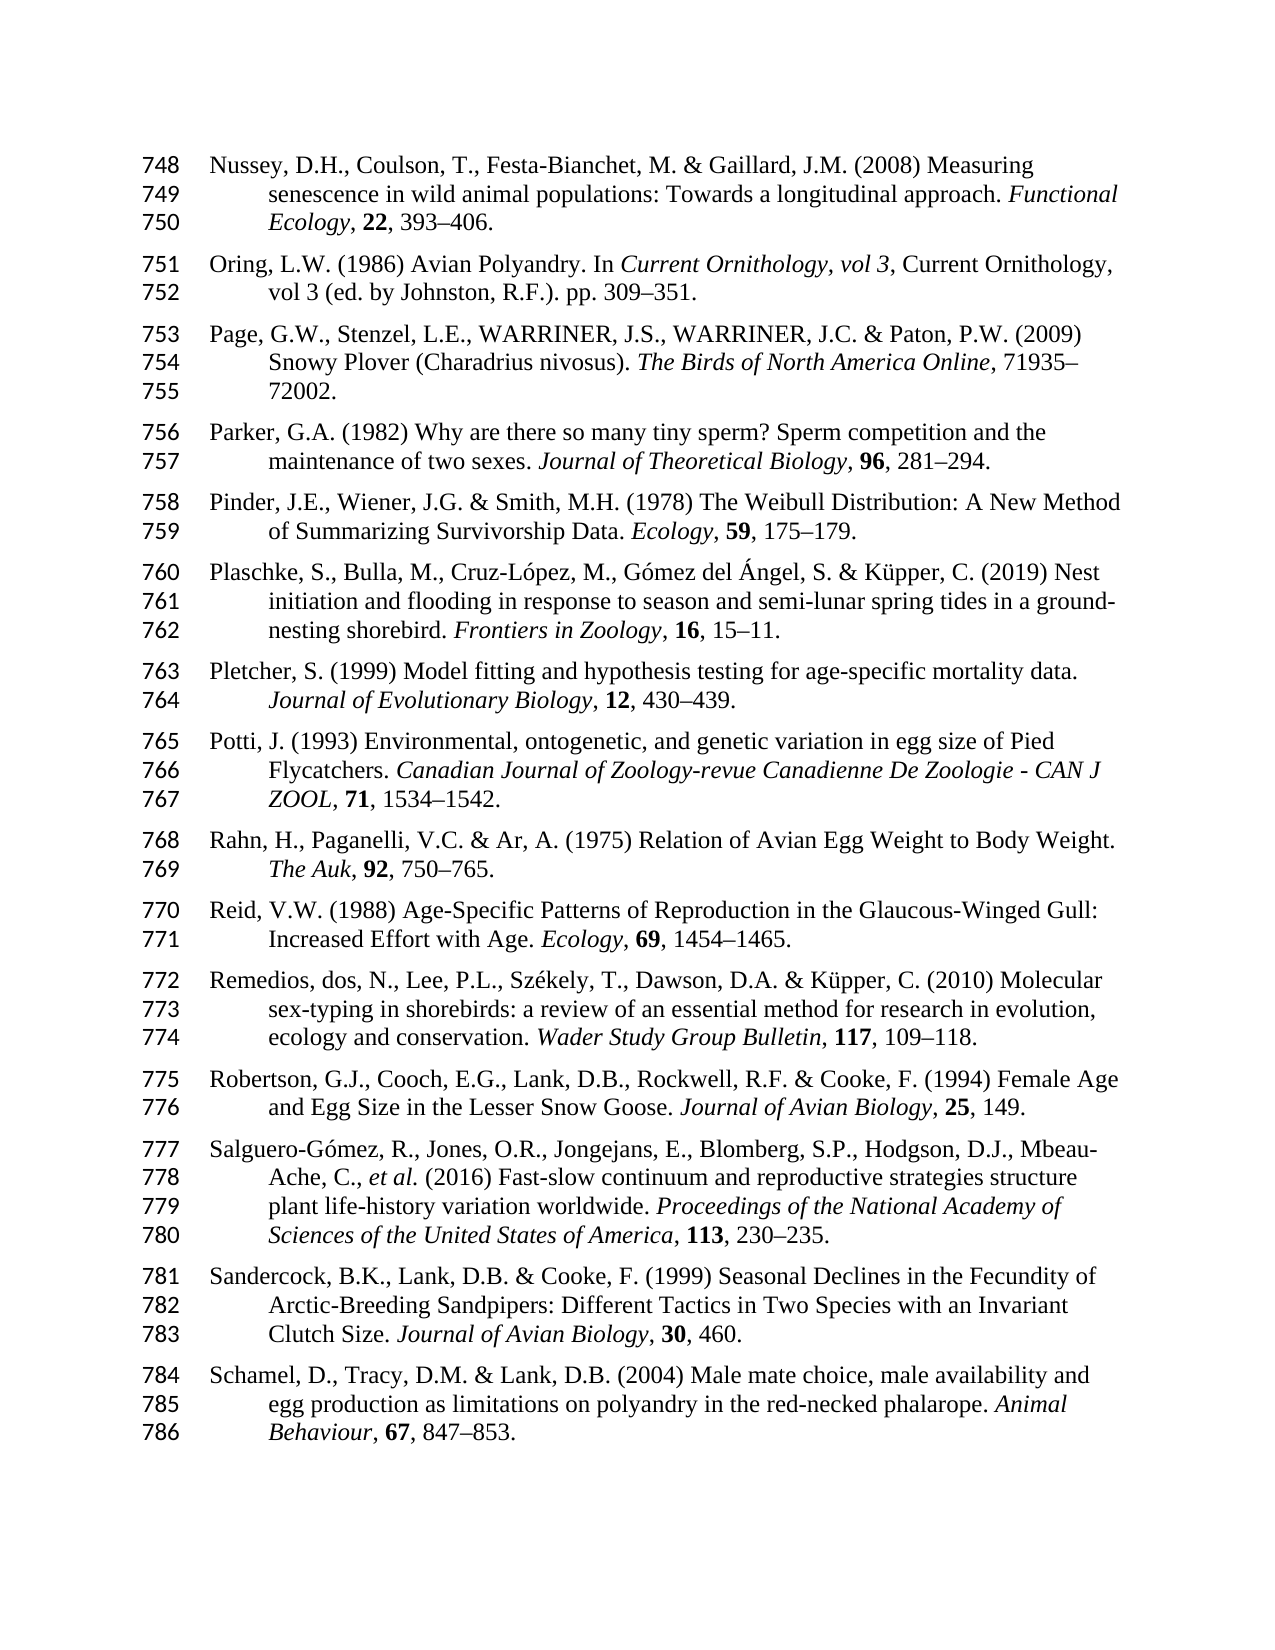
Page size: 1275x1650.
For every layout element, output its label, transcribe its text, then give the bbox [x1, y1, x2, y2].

text Plaschke, S., Bulla, M., Cruz-López, M., Gómez del Ángel, S. & Küpper, C. (2019) Nest initiation and flooding in response to season and semi-lunar spring tides in a ground-nesting shorebird. Frontiers in Zoology, 16, 15–11. [209, 557, 1125, 644]
text Pletcher, S. (1999) Model fitting and hypothesis testing for age-specific mortality data. Journal of Evolutionary Biology, 12, 430–439. [209, 656, 1125, 714]
text Salguero-Gómez, R., Jones, O.R., Jongejans, E., Blomberg, S.P., Hodgson, D.J., Mbeau-Ache, C., et al. (2016) Fast-slow continuum and reproductive strategies structure plant life-history variation worldwide. Proceedings of the National Academy of Sciences of the United States of America, 113, 230–235. [209, 1134, 1125, 1249]
text Rahn, H., Paganelli, V.C. & Ar, A. (1975) Relation of Avian Egg Weight to Body Weight. The Auk, 92, 750–765. [209, 825, 1125, 882]
text Pinder, J.E., Wiener, J.G. & Smith, M.H. (1978) The Weibull Distribution: A New Method of Summarizing Survivorship Data. Ecology, 59, 175–179. [209, 487, 1125, 545]
text Reid, V.W. (1988) Age-Specific Patterns of Reproduction in the Glaucous-Winged Gull: Increased Effort with Age. Ecology, 69, 1454–1465. [209, 895, 1125, 952]
text Potti, J. (1993) Environmental, ontogenetic, and genetic variation in egg size of Pied Flycatchers. Canadian Journal of Zoology-revue Canadienne De Zoologie - CAN J ZOOL, 71, 1534–1542. [209, 726, 1125, 812]
text Schamel, D., Tracy, D.M. & Lank, D.B. (2004) Male mate choice, male availability and egg production as limitations on polyandry in the red-necked phalarope. Animal Behaviour, 67, 847–853. [209, 1360, 1125, 1446]
text Parker, G.A. (1982) Why are there so many tiny sperm? Sperm competition and the maintenance of two sexes. Journal of Theoretical Biology, 96, 281–294. [209, 417, 1125, 475]
text Robertson, G.J., Cooch, E.G., Lank, D.B., Rockwell, R.F. & Cooke, F. (1994) Female Age and Egg Size in the Lesser Snow Goose. Journal of Avian Biology, 25, 149. [209, 1064, 1125, 1121]
text Page, G.W., Stenzel, L.E., WARRINER, J.S., WARRINER, J.C. & Paton, P.W. (2009) Snowy Plover (Charadrius nivosus). The Birds of North America Online, 71935–72002. [209, 319, 1125, 405]
text Oring, L.W. (1986) Avian Polyandry. In Current Ornithology, vol 3, Current Ornithology, vol 3 (ed. by Johnston, R.F.). pp. 309–351. [209, 249, 1125, 306]
text Remedios, dos, N., Lee, P.L., Székely, T., Dawson, D.A. & Küpper, C. (2010) Molecular sex-typing in shorebirds: a review of an essential method for research in evolution, ecology and conservation. Wader Study Group Bulletin, 117, 109–118. [209, 965, 1125, 1051]
text Sandercock, B.K., Lank, D.B. & Cooke, F. (1999) Seasonal Declines in the Fecundity of Arctic-Breeding Sandpipers: Different Tactics in Two Species with an Invariant Clutch Size. Journal of Avian Biology, 30, 460. [209, 1261, 1125, 1347]
text Nussey, D.H., Coulson, T., Festa-Bianchet, M. & Gaillard, J.M. (2008) Measuring senescence in wild animal populations: Towards a longitudinal approach. Functional Ecology, 22, 393–406. [209, 150, 1125, 236]
